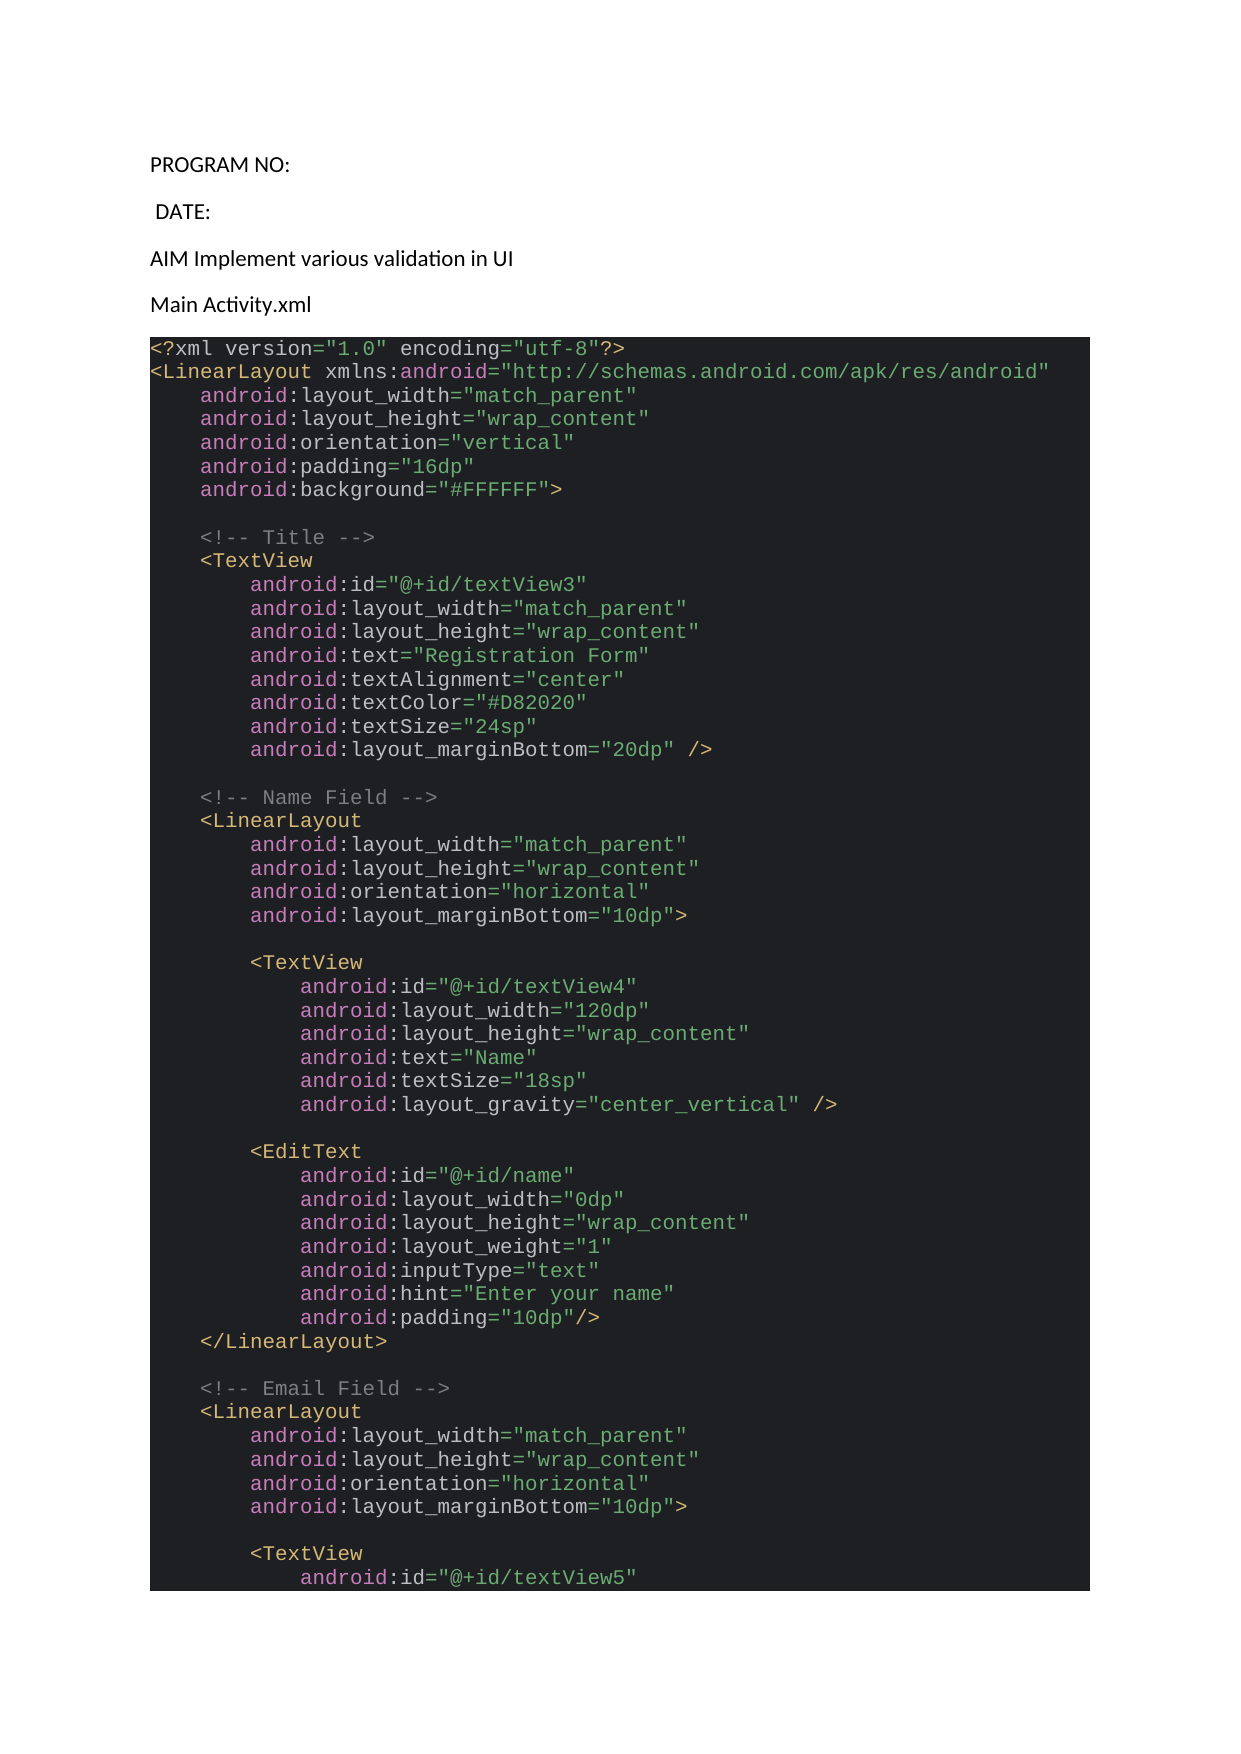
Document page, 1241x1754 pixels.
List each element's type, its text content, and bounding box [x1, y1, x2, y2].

text Main Activity.xml [150, 291, 1090, 319]
text DATE: [150, 197, 1090, 225]
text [150, 337, 1090, 1591]
text PROGRAM NO: [150, 150, 1090, 178]
text AIM Implement various validation in UI [150, 244, 1090, 272]
